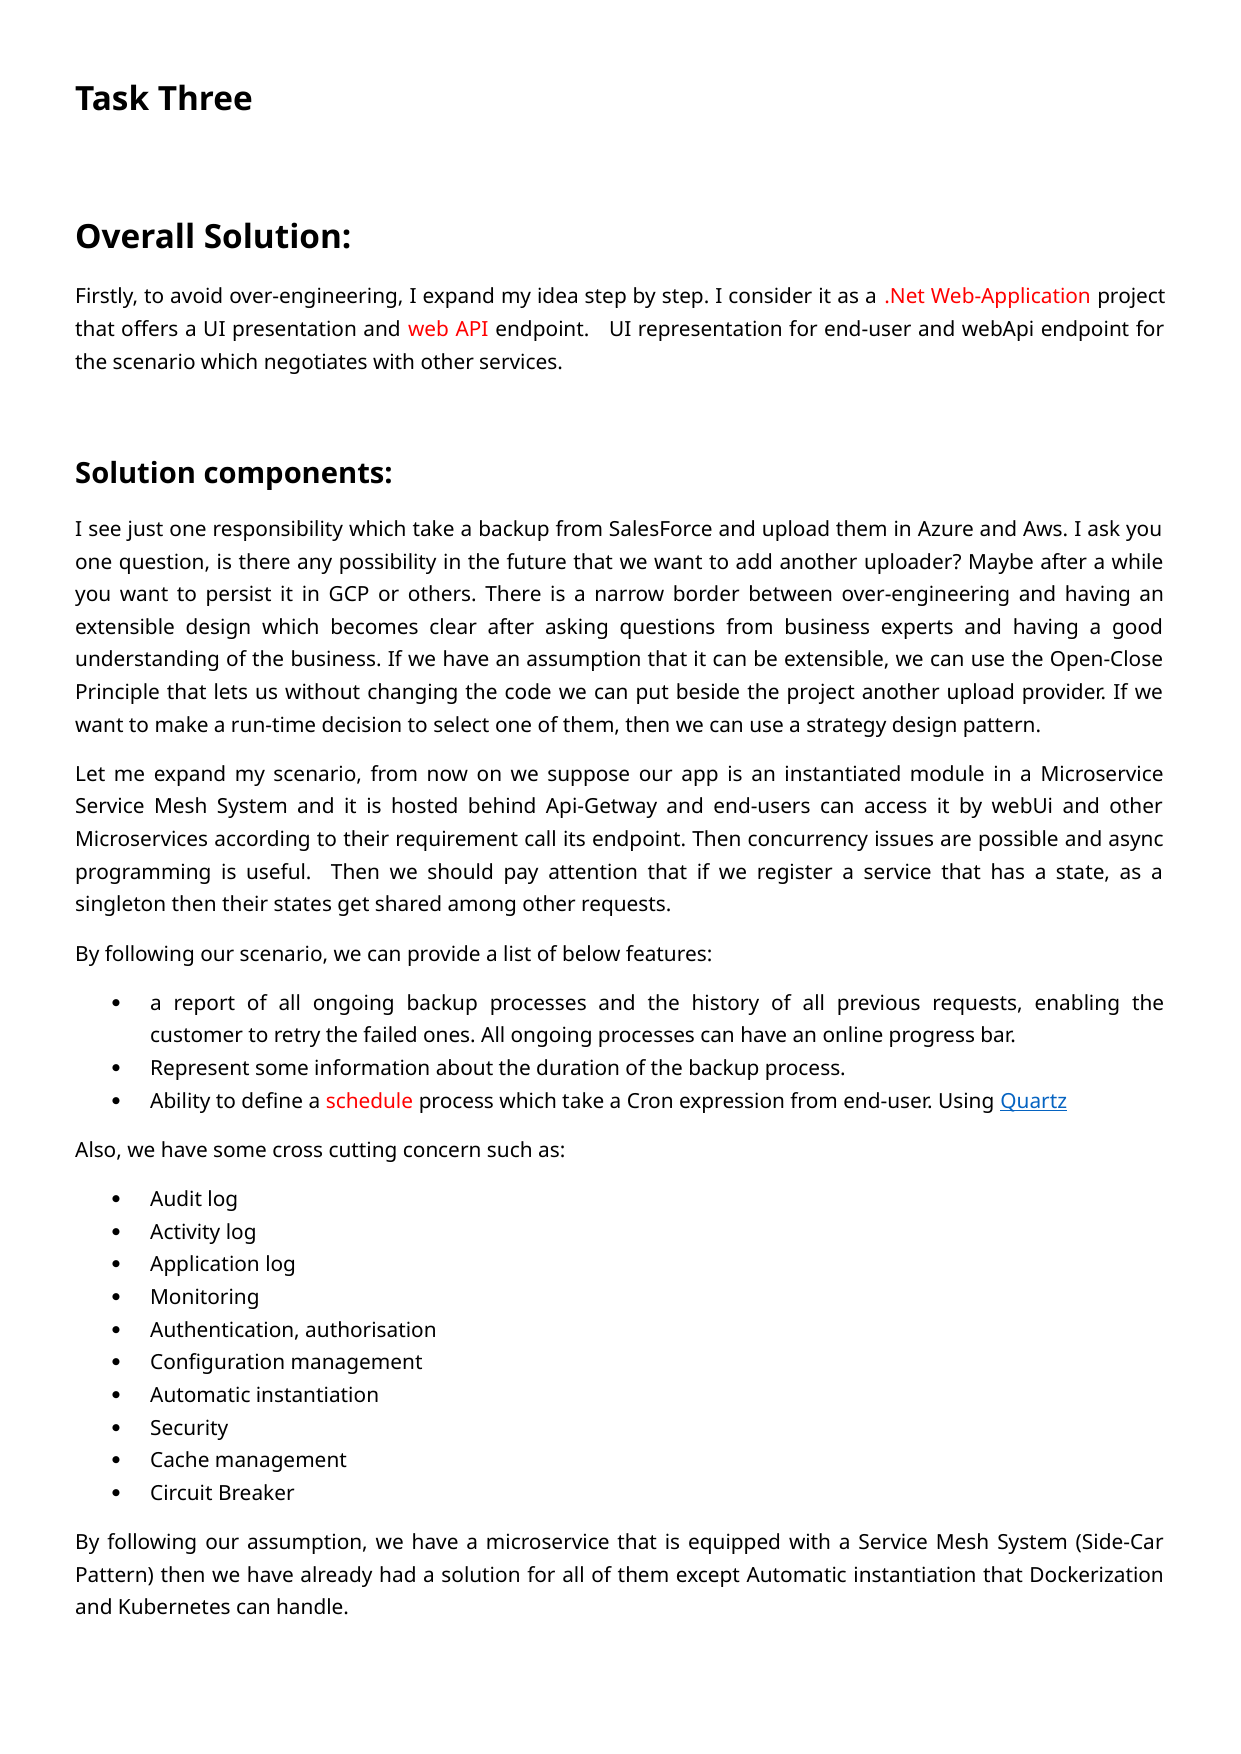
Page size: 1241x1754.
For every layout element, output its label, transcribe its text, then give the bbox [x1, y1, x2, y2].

list Application log [112, 1249, 1165, 1278]
list Audit log [112, 1184, 1165, 1213]
list Ability to define a schedule process which take a Cron expression from end-user. Using Quartz [112, 1086, 1165, 1114]
text Firstly, to avoid over-engineering, I expand my idea step by step. I consider it as a .Net Web-Application project that offers a UI presentation and web API endpoint. UI representation for end-user and webApi endpoint for the scenario which negotiates with other services. [75, 282, 1165, 375]
list Activity log [112, 1217, 1165, 1245]
text Overall Solution: [75, 213, 1165, 258]
list Circuit Breaker [112, 1478, 1165, 1506]
list Security [112, 1413, 1165, 1441]
list Authentication, authorisation [112, 1315, 1165, 1343]
text Solution components: [75, 452, 1165, 492]
text I see just one responsibility which take a backup from SalesForce and upload them in Azure and Aws. I ask you one question, is there any possibility in the future that we want to add another uploader? Maybe after a while you want to persist it in GCP or others. There is a narrow border between over-engineering and having an extensible design which becomes clear after asking questions from business experts and having a good understanding of the business. If we have an assumption that it can be extensible, we can use the Open-Close Principle that lets us without changing the code we can put beside the project another upload provider. If we want to make a run-time decision to select one of them, then we can use a strategy design pattern. [75, 514, 1165, 738]
list Configuration management [112, 1347, 1165, 1376]
list Automatic instantiation [112, 1380, 1165, 1408]
text Also, we have some cross cutting concern such as: [75, 1135, 1165, 1163]
text By following our assumption, we have a microservice that is equipped with a Service Mesh System (Side-Car Pattern) then we have already had a solution for all of them except Automatic instantiation that Dockerization and Kubernetes can handle. [75, 1527, 1165, 1621]
text Task Three [75, 75, 1165, 120]
list a report of all ongoing backup processes and the history of all previous requests, enabling the customer to retry the failed ones. All ongoing processes can have an online progress bar. [112, 988, 1165, 1049]
list Represent some information about the duration of the backup process. [112, 1053, 1165, 1082]
text By following our scenario, we can provide a list of below features: [75, 939, 1165, 967]
text Let me expand my scenario, from now on we suppose our app is an instantiated module in a Microservice Service Mesh System and it is hosted behind Api-Getway and end-users can access it by webUi and other Microservices according to their requirement call its endpoint. Then concurrency issues are possible and async programming is useful. Then we should pay attention that if we register a service that has a state, as a singleton then their states get shared among other requests. [75, 759, 1165, 918]
list Monitoring [112, 1282, 1165, 1311]
list Cache management [112, 1445, 1165, 1474]
